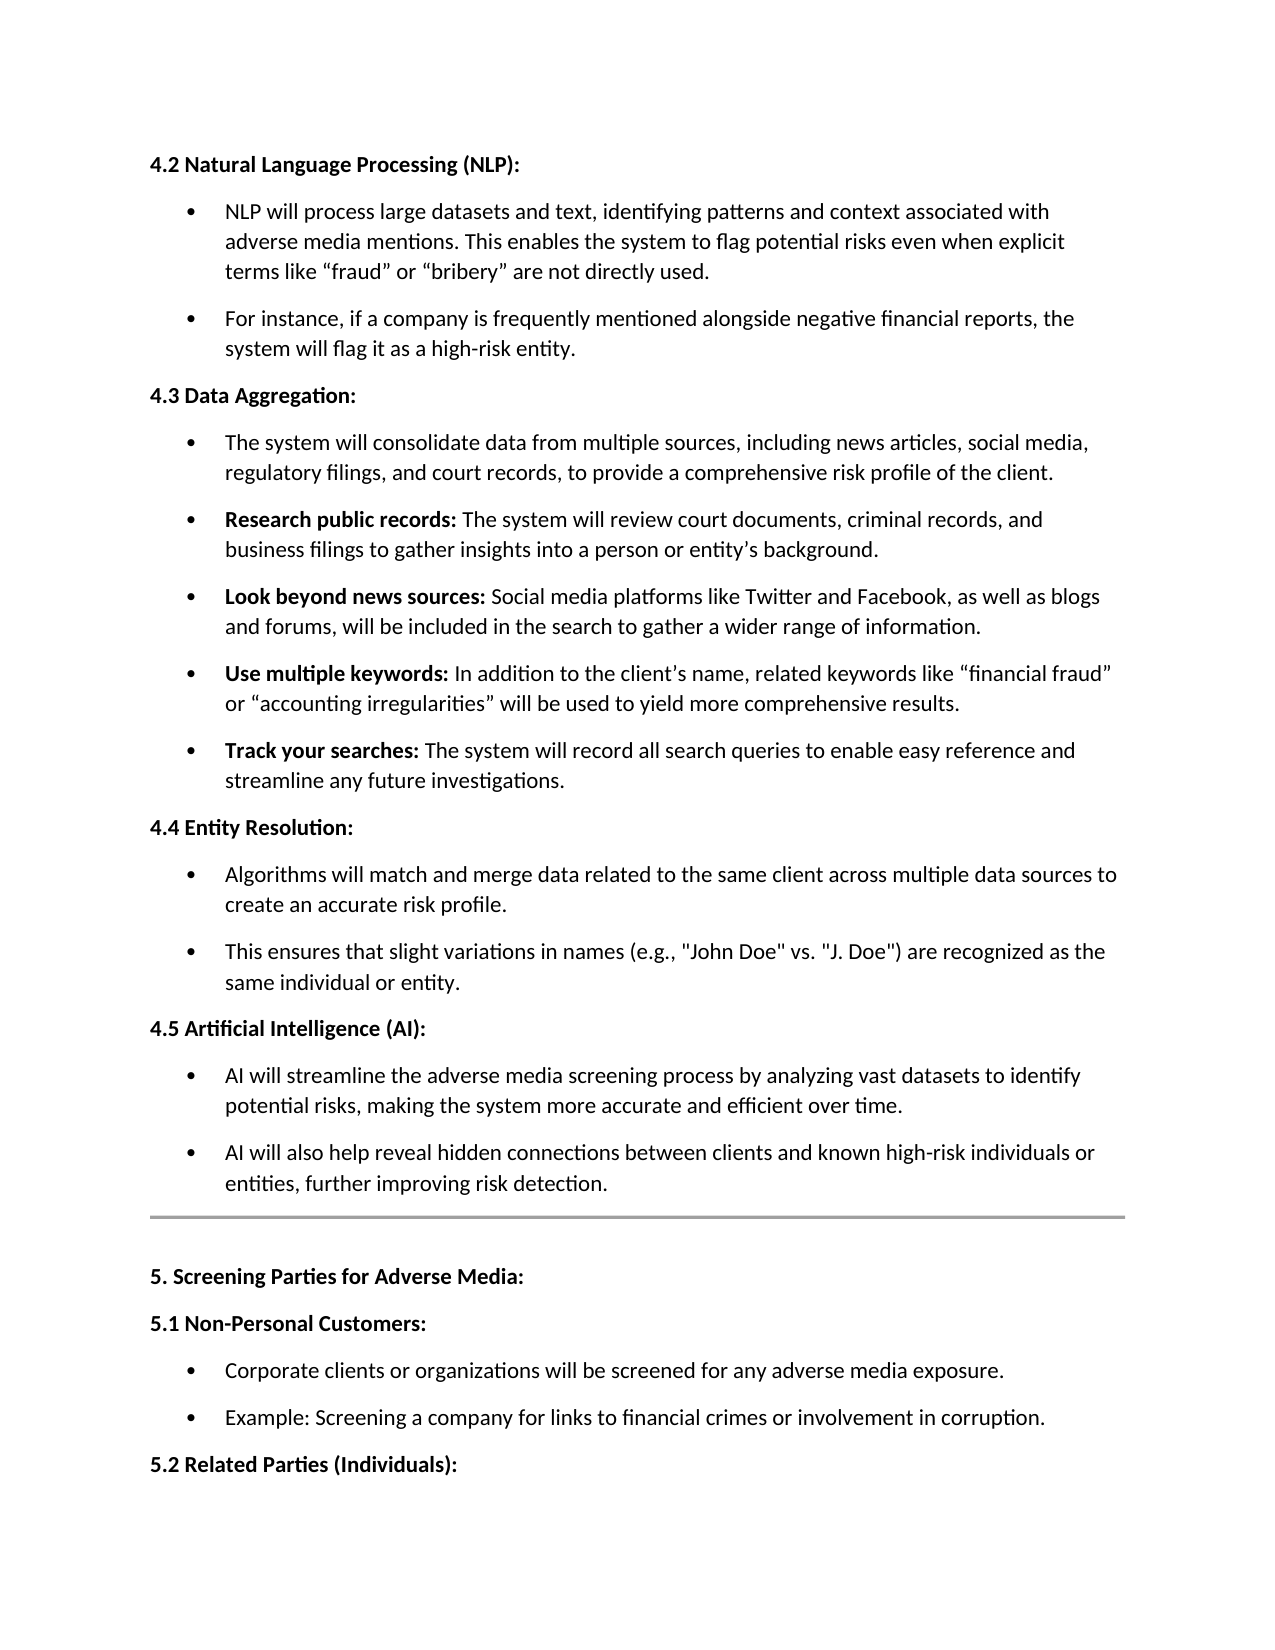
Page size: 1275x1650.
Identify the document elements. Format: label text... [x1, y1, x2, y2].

text 4.5 Artificial Intelligence (AI): [150, 1014, 1125, 1043]
list AI will streamline the adverse media screening process by analyzing vast datasets to identify potential risks, making the system more accurate and efficient over time. [187, 1061, 1125, 1120]
list The system will consolidate data from multiple sources, including news articles, social media, regulatory filings, and court records, to provide a comprehensive risk profile of the client. [187, 428, 1125, 486]
text 4.2 Natural Language Processing (NLP): [150, 150, 1125, 178]
text 4.3 Data Aggregation: [150, 381, 1125, 409]
text 5. Screening Parties for Adverse Media: [150, 1262, 1125, 1291]
list Example: Screening a company for links to financial crimes or involvement in corruption. [187, 1403, 1125, 1431]
list Corporate clients or organizations will be screened for any adverse media exposure. [187, 1356, 1125, 1384]
list NLP will process large datasets and text, identifying patterns and context associated with adverse media mentions. This enables the system to flag potential risks even when explicit terms like “fraud” or “bribery” are not directly used. [187, 197, 1125, 285]
list For instance, if a company is frequently mentioned alongside negative financial reports, the system will flag it as a high-risk entity. [187, 304, 1125, 362]
text 4.4 Entity Resolution: [150, 813, 1125, 842]
list Look beyond news sources: Social media platforms like Twitter and Facebook, as well as blogs and forums, will be included in the search to gather a wider range of information. [187, 582, 1125, 641]
list Use multiple keywords: In addition to the client’s name, related keywords like “financial fraud” or “accounting irregularities” will be used to yield more comprehensive results. [187, 659, 1125, 718]
text 5.1 Non-Personal Customers: [150, 1309, 1125, 1337]
list This ensures that slight variations in names (e.g., "John Doe" vs. "J. Doe") are recognized as the same individual or entity. [187, 937, 1125, 996]
list Track your searches: The system will record all search queries to enable easy reference and streamline any future investigations. [187, 736, 1125, 795]
list Research public records: The system will review court documents, criminal records, and business filings to gather insights into a person or entity’s background. [187, 505, 1125, 563]
text 5.2 Related Parties (Individuals): [150, 1450, 1125, 1478]
list Algorithms will match and merge data related to the same client across multiple data sources to create an accurate risk profile. [187, 860, 1125, 919]
list AI will also help reveal hidden connections between clients and known high-risk individuals or entities, further improving risk detection. [187, 1138, 1125, 1197]
